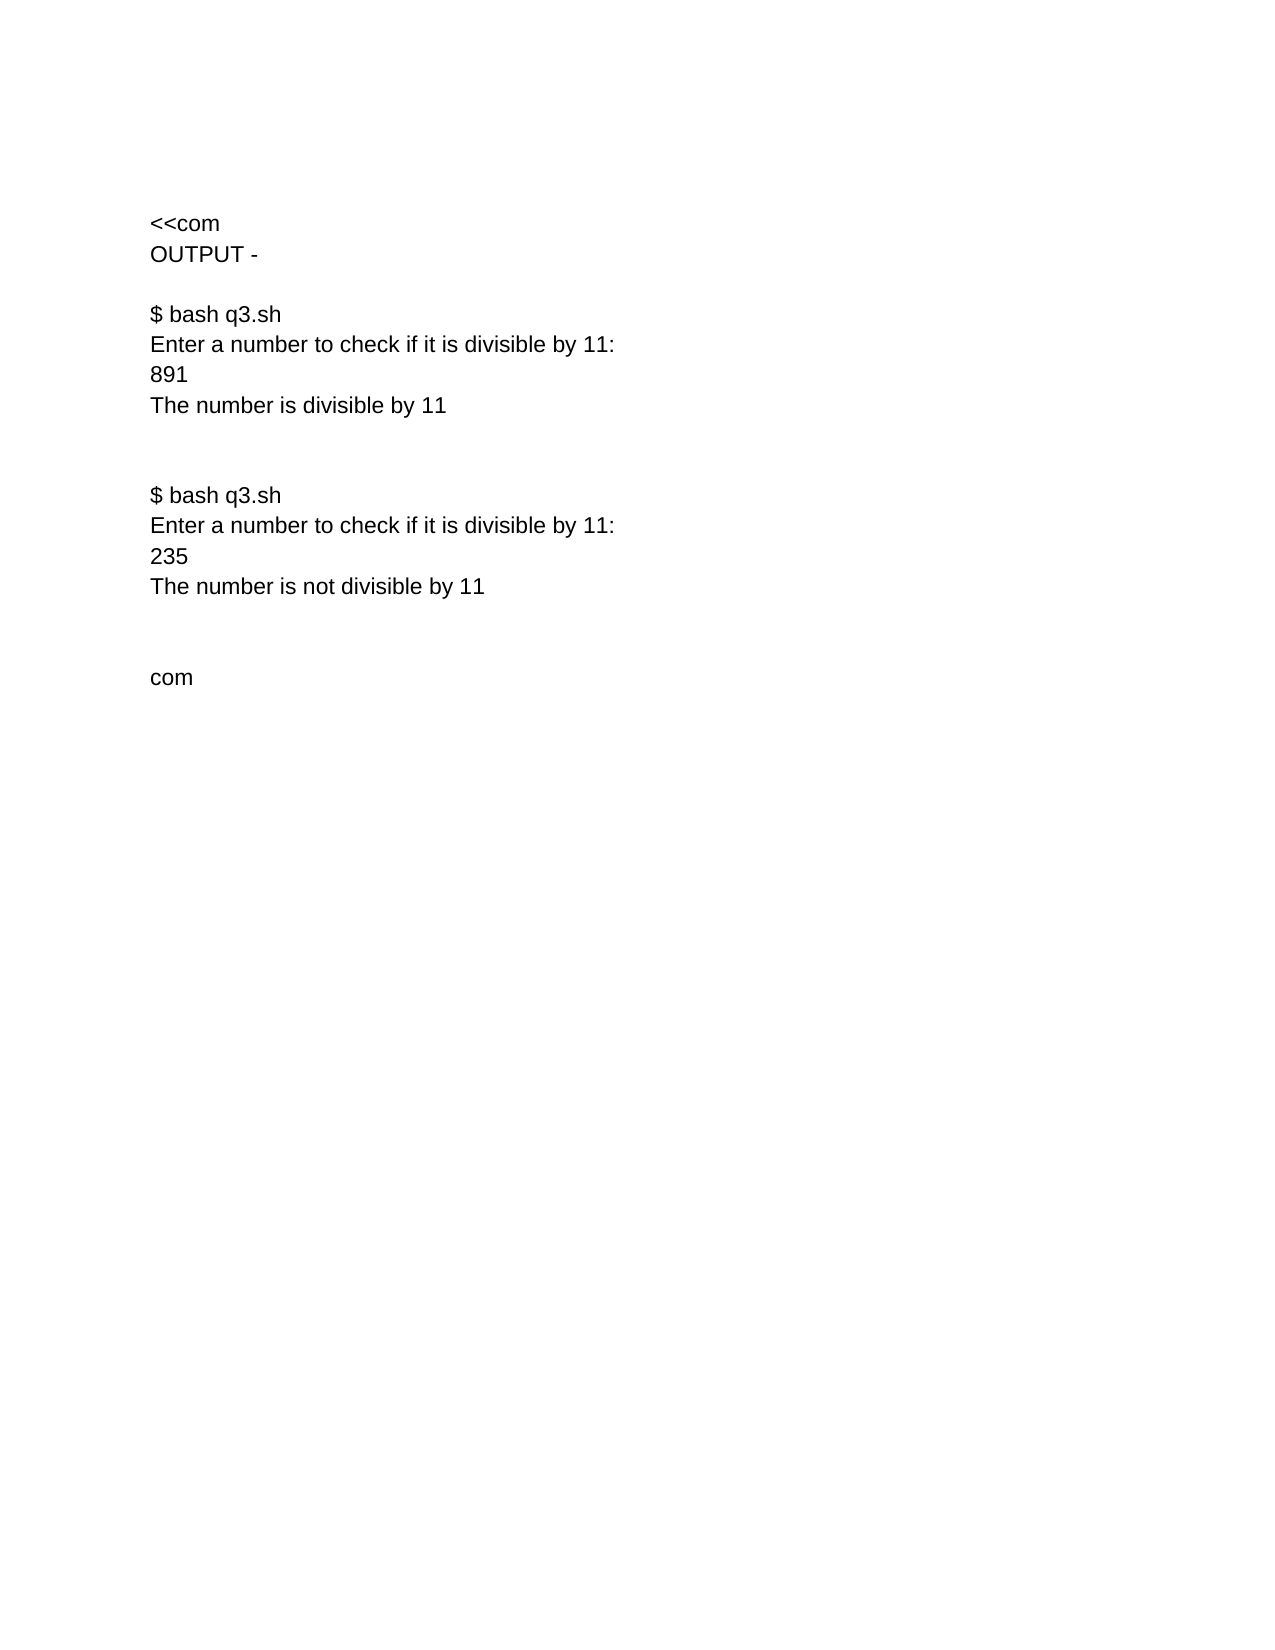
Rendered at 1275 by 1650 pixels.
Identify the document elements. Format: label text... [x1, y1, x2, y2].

text Enter a number to check if it is divisible by 11: [150, 512, 1125, 539]
text $ bash q3.sh [150, 482, 1125, 509]
text <<com [150, 210, 1125, 237]
text $ bash q3.sh [150, 301, 1125, 327]
text com [150, 663, 1125, 690]
text 891 [150, 361, 1125, 388]
text The number is divisible by 11 [150, 392, 1125, 418]
text Enter a number to check if it is divisible by 11: [150, 331, 1125, 358]
text 235 [150, 543, 1125, 569]
text The number is not divisible by 11 [150, 573, 1125, 599]
text OUTPUT - [150, 241, 1125, 267]
